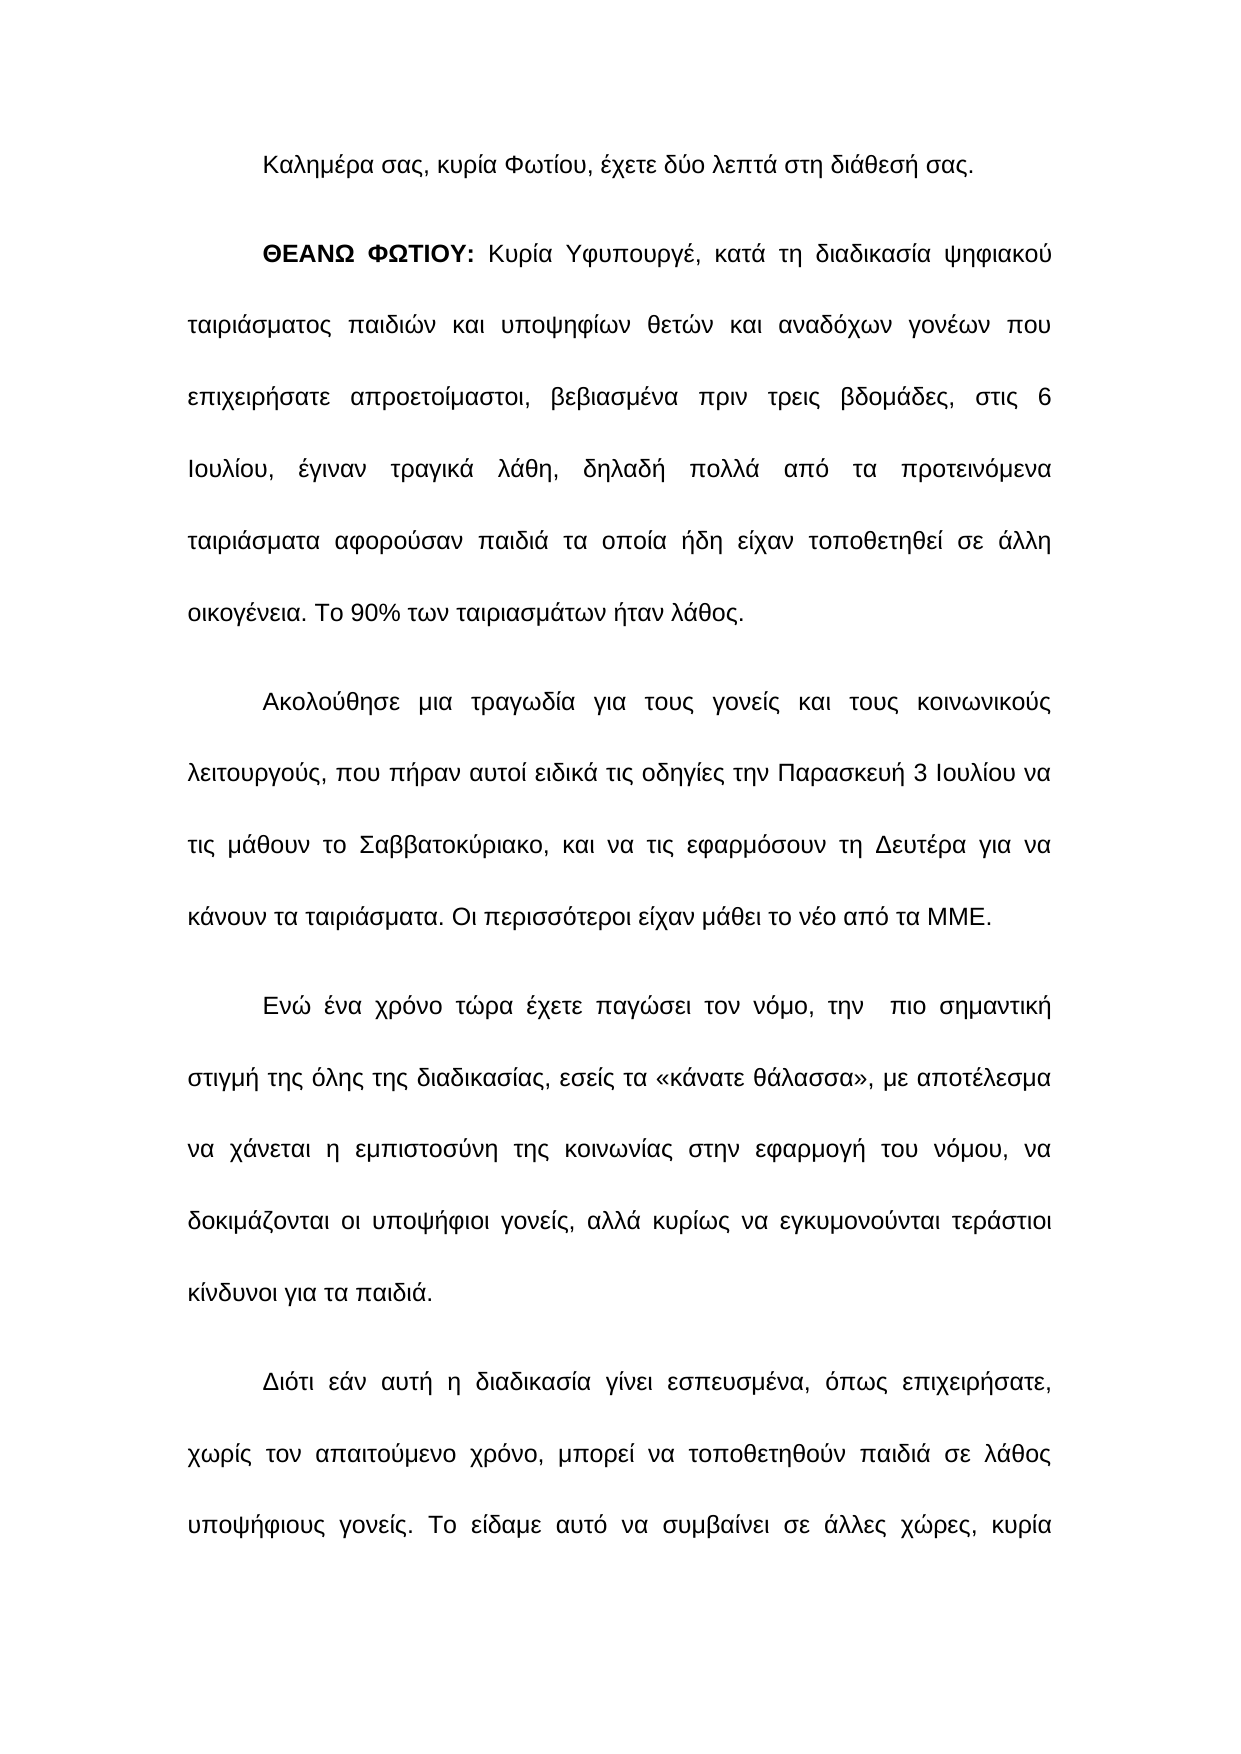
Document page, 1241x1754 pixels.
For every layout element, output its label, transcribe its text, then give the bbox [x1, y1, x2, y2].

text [187, 1367, 1053, 1539]
text Ενώ ένα χρόνο τώρα έχετε παγώσει τον νόμο, την πιο σημαντική στιγμή της όλης της διαδικασίας, εσείς τα «κάνατε θάλασσα», με αποτέλεσμα να χάνεται η εμπιστοσύνη της κοινωνίας στην εφαρμογή του νόμου, να δοκιμάζονται οι υποψήφιοι γονείς, αλλά κυρίως να εγκυμονούνται τεράστιοι κίνδυνοι για τα παιδιά. [187, 991, 1053, 1307]
text Ακολούθησε μια τραγωδία για τους γονείς και τους κοινωνικούς λειτουργούς, που πήραν αυτοί ειδικά τις οδηγίες την Παρασκευή 3 Ιουλίου να τις μάθουν το Σαββατοκύριακο, και να τις εφαρμόσουν τη Δευτέρα για να κάνουν τα ταιριάσματα. Οι περισσότεροι είχαν μάθει το νέο από τα ΜΜΕ. [187, 686, 1053, 931]
text Καλημέρα σας, κυρία Φωτίου, έχετε δύο λεπτά στη διάθεσή σας. [187, 150, 1053, 179]
text ΘΕΑΝΩ ΦΩΤΙΟΥ: Κυρία Υφυπουργέ, κατά τη διαδικασία ψηφιακού ταιριάσματος παιδιών και υποψηφίων θετών και αναδόχων γονέων που επιχειρήσατε απροετοίμαστοι, βεβιασμένα πριν τρεις βδομάδες, στις 6 Ιουλίου, έγιναν τραγικά λάθη, δηλαδή πολλά από τα προτεινόμενα ταιριάσματα αφορούσαν παιδιά τα οποία ήδη είχαν τοποθετηθεί σε άλλη οικογένεια. Το 90% των ταιριασμάτων ήταν λάθος. [187, 238, 1053, 627]
